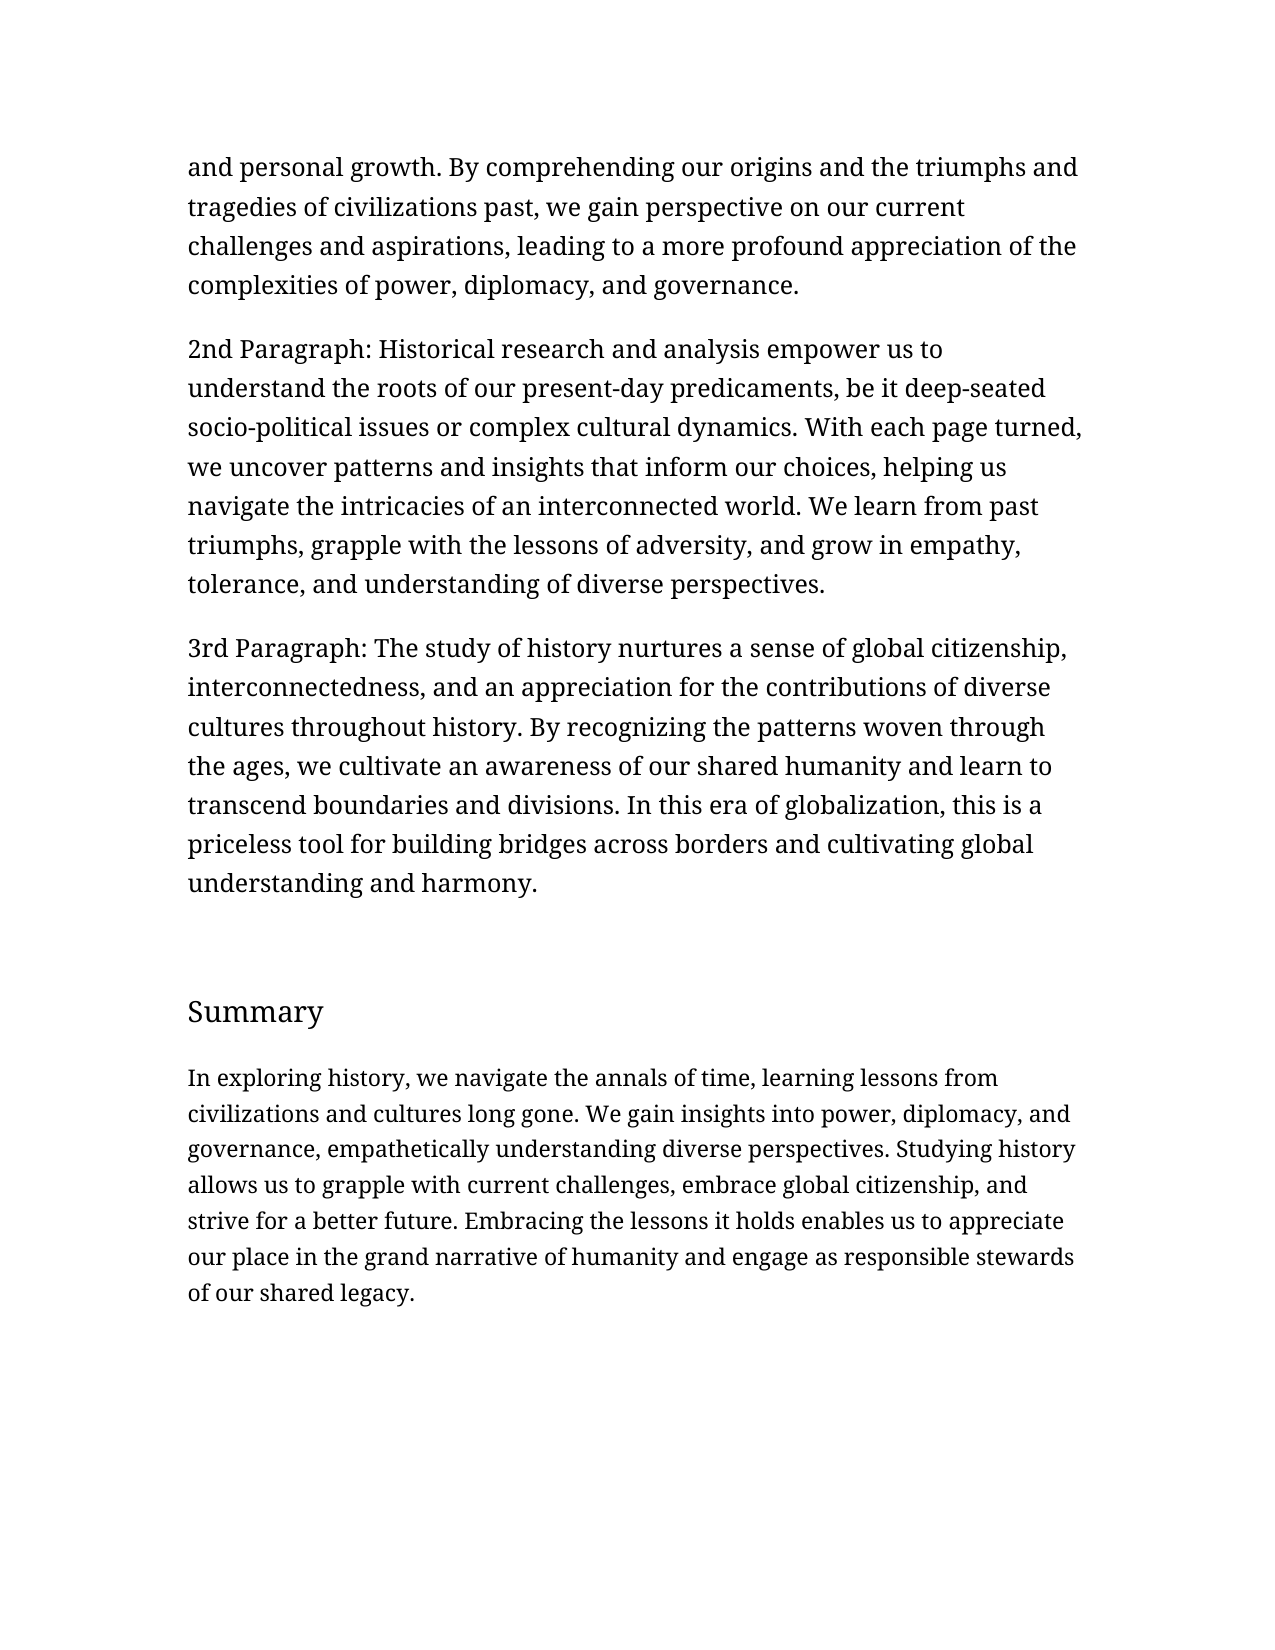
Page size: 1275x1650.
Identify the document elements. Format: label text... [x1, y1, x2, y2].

text 2nd Paragraph: Historical research and analysis empower us to understand the roots of our present-day predicaments, be it deep-seated socio-political issues or complex cultural dynamics. With each page turned, we uncover patterns and insights that inform our choices, helping us navigate the intricacies of an interconnected world. We learn from past triumphs, grapple with the lessons of adversity, and grow in empathy, tolerance, and understanding of diverse perspectives. [187, 332, 1087, 601]
text Summary [187, 991, 1087, 1031]
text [187, 150, 1087, 302]
text 3rd Paragraph: The study of history nurtures a sense of global citizenship, interconnectedness, and an appreciation for the contributions of diverse cultures throughout history. By recognizing the patterns woven through the ages, we cultivate an awareness of our shared humanity and learn to transcend boundaries and divisions. In this era of globalization, this is a priceless tool for building bridges across borders and cultivating global understanding and harmony. [187, 631, 1087, 900]
text In exploring history, we navigate the annals of time, learning lessons from civilizations and cultures long gone. We gain insights into power, diplomacy, and governance, empathetically understanding diverse perspectives. Studying history allows us to grapple with current challenges, embrace global citizenship, and strive for a better future. Embracing the lessons it holds enables us to appreciate our place in the grand narrative of humanity and engage as responsible stewards of our shared legacy. [187, 1062, 1087, 1308]
